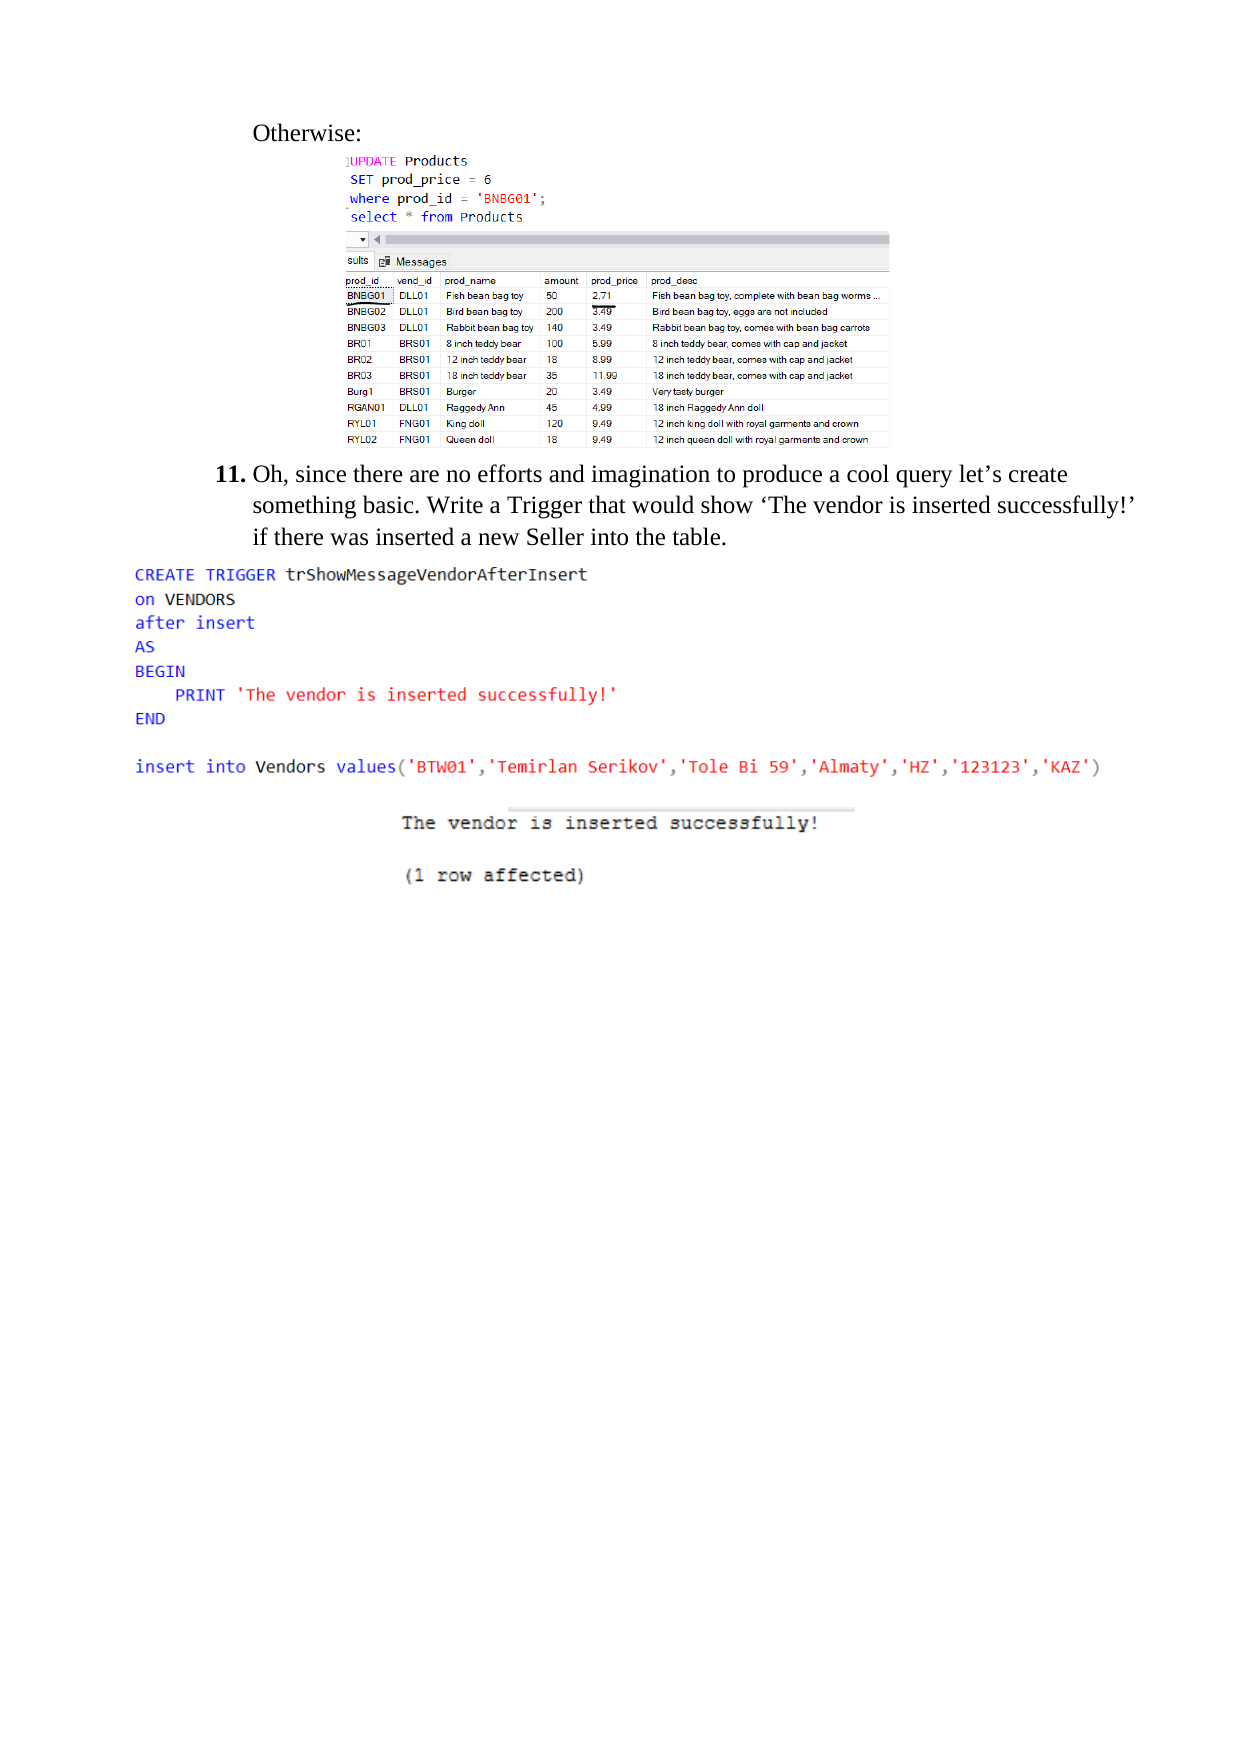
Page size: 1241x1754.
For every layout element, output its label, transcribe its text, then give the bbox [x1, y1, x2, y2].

list Oh, since there are no efforts and imagination to produce a cool query let’s create something basic. Write a Trigger that would show ‘The vendor is inserted successfully!’ if there was inserted a new Seller into the table. [215, 459, 1152, 550]
picture [346, 150, 890, 454]
picture [382, 807, 855, 899]
picture [132, 564, 1104, 786]
list Otherwise: [252, 118, 1152, 147]
